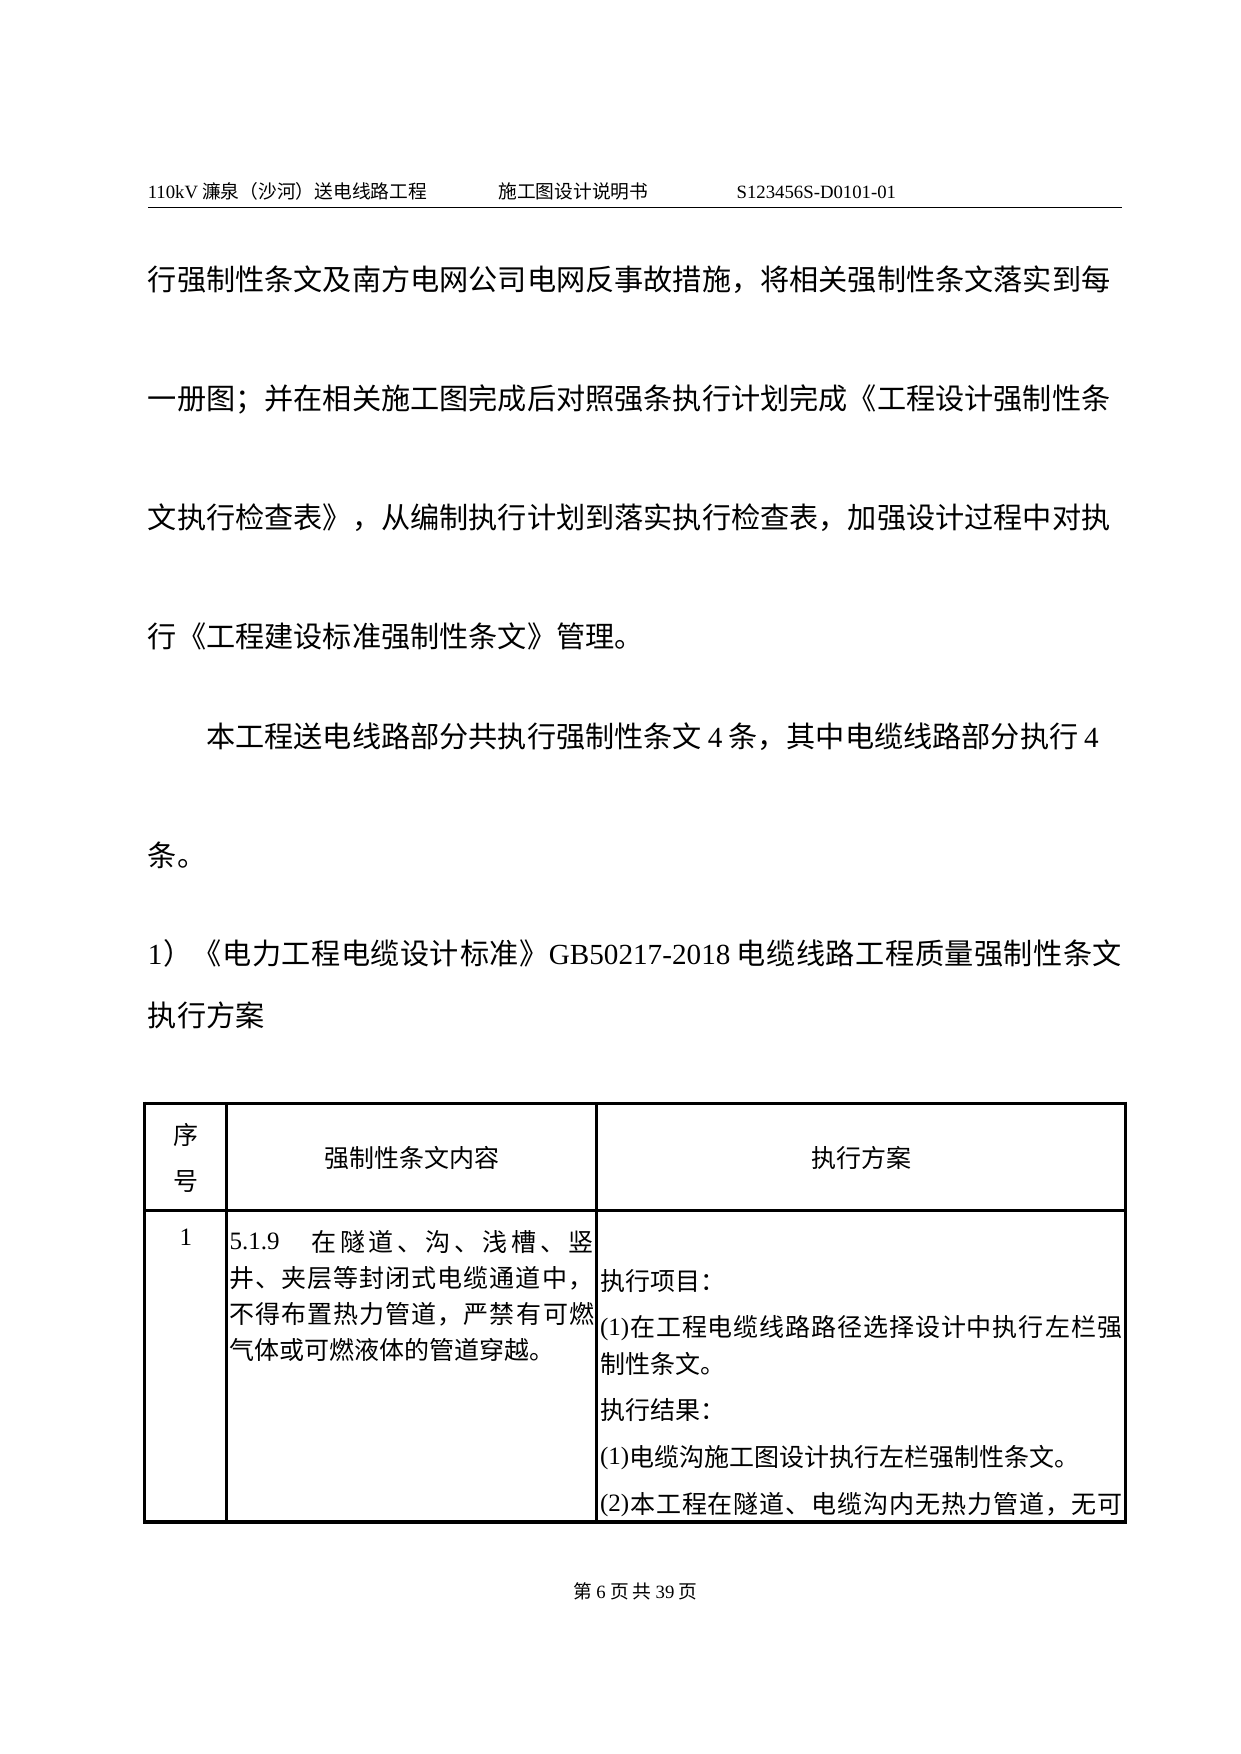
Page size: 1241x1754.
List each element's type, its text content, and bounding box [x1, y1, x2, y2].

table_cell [598, 1212, 1124, 1520]
table_header 序 号 [146, 1105, 225, 1208]
table_header 强制性条文内容 [228, 1105, 595, 1208]
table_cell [228, 1212, 595, 1520]
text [148, 238, 1122, 674]
table_header 执行方案 [598, 1105, 1124, 1208]
table_cell 1 [146, 1212, 225, 1520]
text 1）《电力工程电缆设计标准》GB50217-2018电缆线路工程质量强制性条文执行方案 [148, 914, 1122, 1039]
text 本工程送电线路部分共执行强制性条文4条，其中电缆线路部分执行4条。 [148, 695, 1122, 893]
